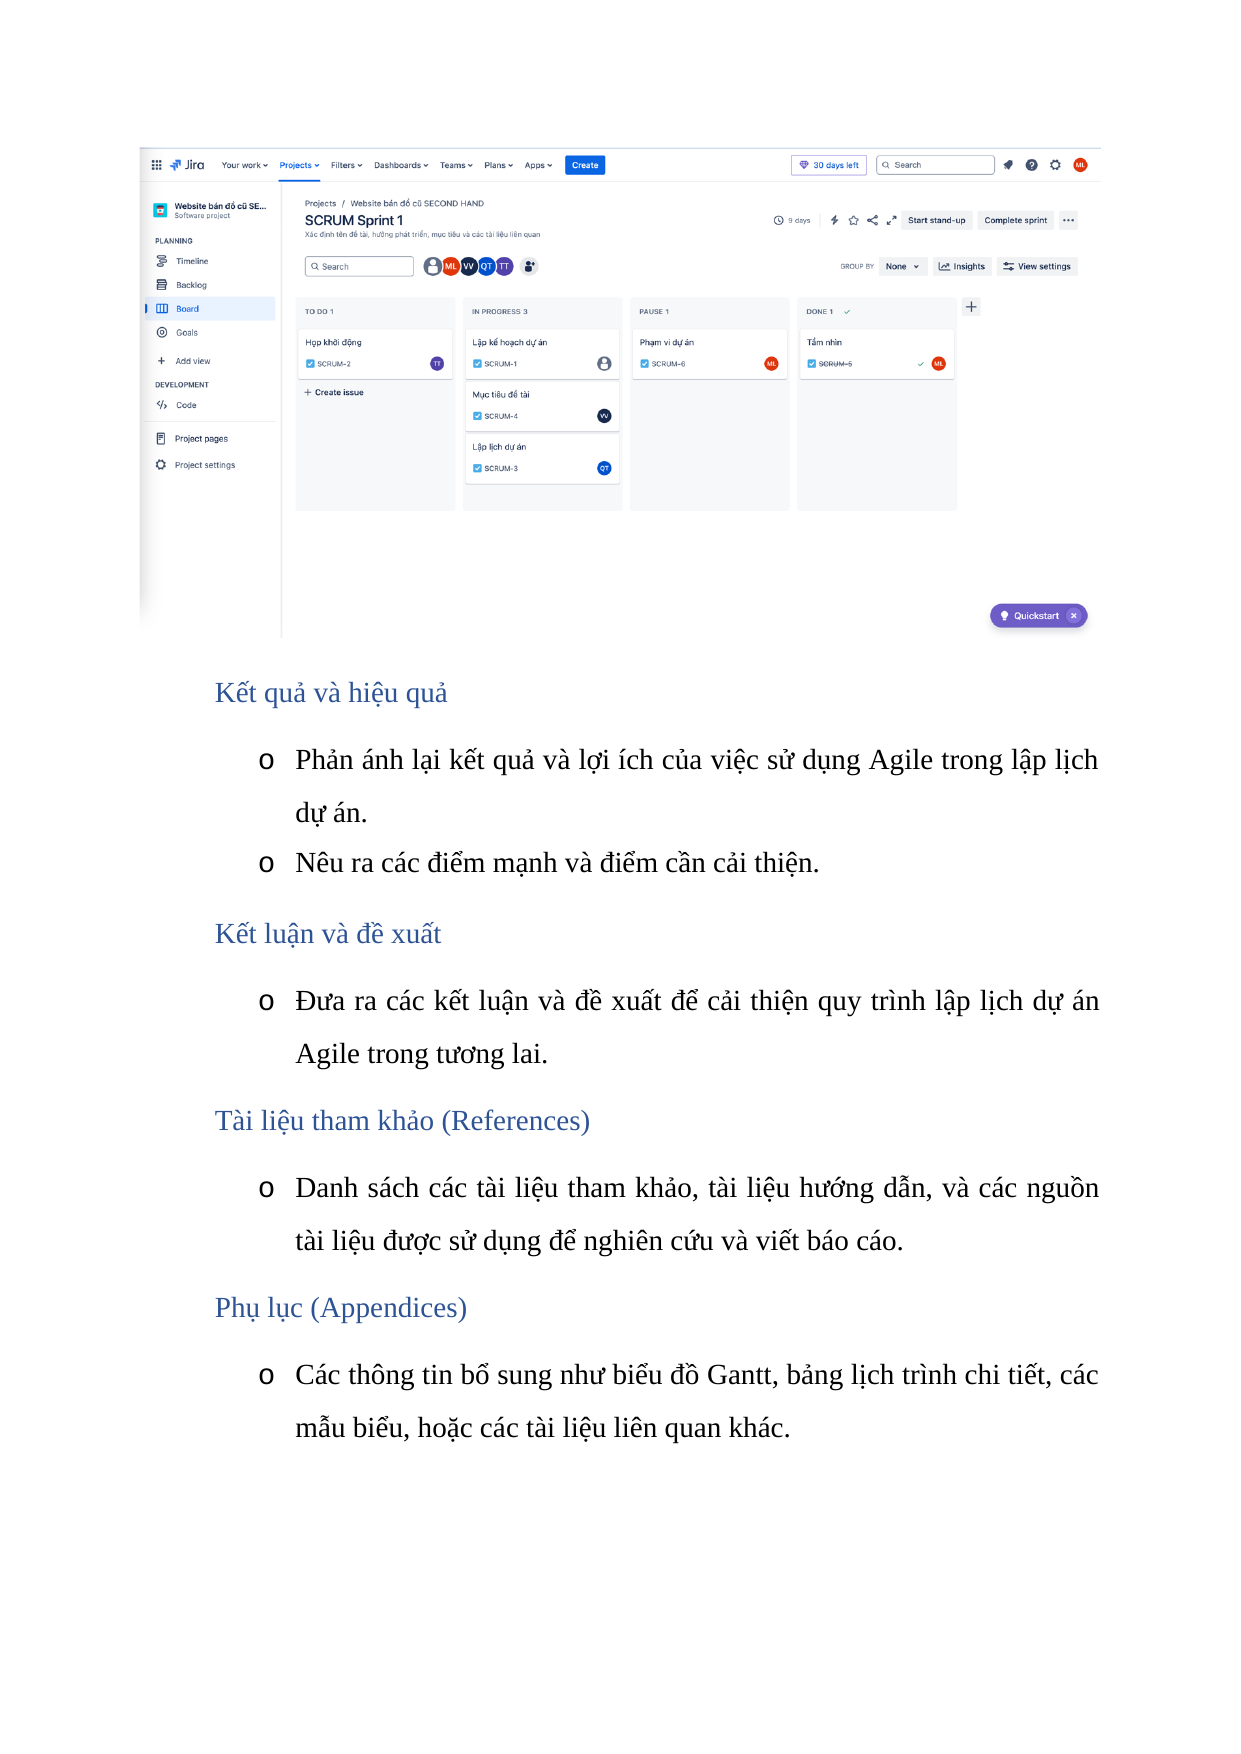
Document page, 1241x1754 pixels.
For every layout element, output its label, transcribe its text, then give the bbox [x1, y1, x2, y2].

subtitle Tài liệu tham khảo (References) [150, 1103, 1101, 1137]
picture [139, 147, 1101, 638]
list Nêu ra các điểm mạnh và điểm cần cải thiện. [258, 846, 1101, 882]
subtitle Kết luận và đề xuất [198, 916, 1101, 950]
subtitle Đưa ra các kết luận và đề xuất để cải thiện quy trình lập lịch dự án Agile trong tương lai. [258, 983, 1101, 1070]
list Phản ánh lại kết quả và lợi ích của việc sử dụng Agile trong lập lịch dự án. [258, 742, 1101, 829]
subtitle Kết quả và hiệu quả [150, 676, 1101, 709]
list Các thông tin bổ sung như biểu đồ Gantt, bảng lịch trình chi tiết, các mẫu biểu, hoặc các tài liệu liên quan khác. [258, 1357, 1101, 1443]
list Danh sách các tài liệu tham khảo, tài liệu hướng dẫn, và các nguồn tài liệu được sử dụng để nghiên cứu và viết báo cáo. [258, 1170, 1101, 1256]
text Phụ lục (Appendices) [139, 1290, 1101, 1323]
